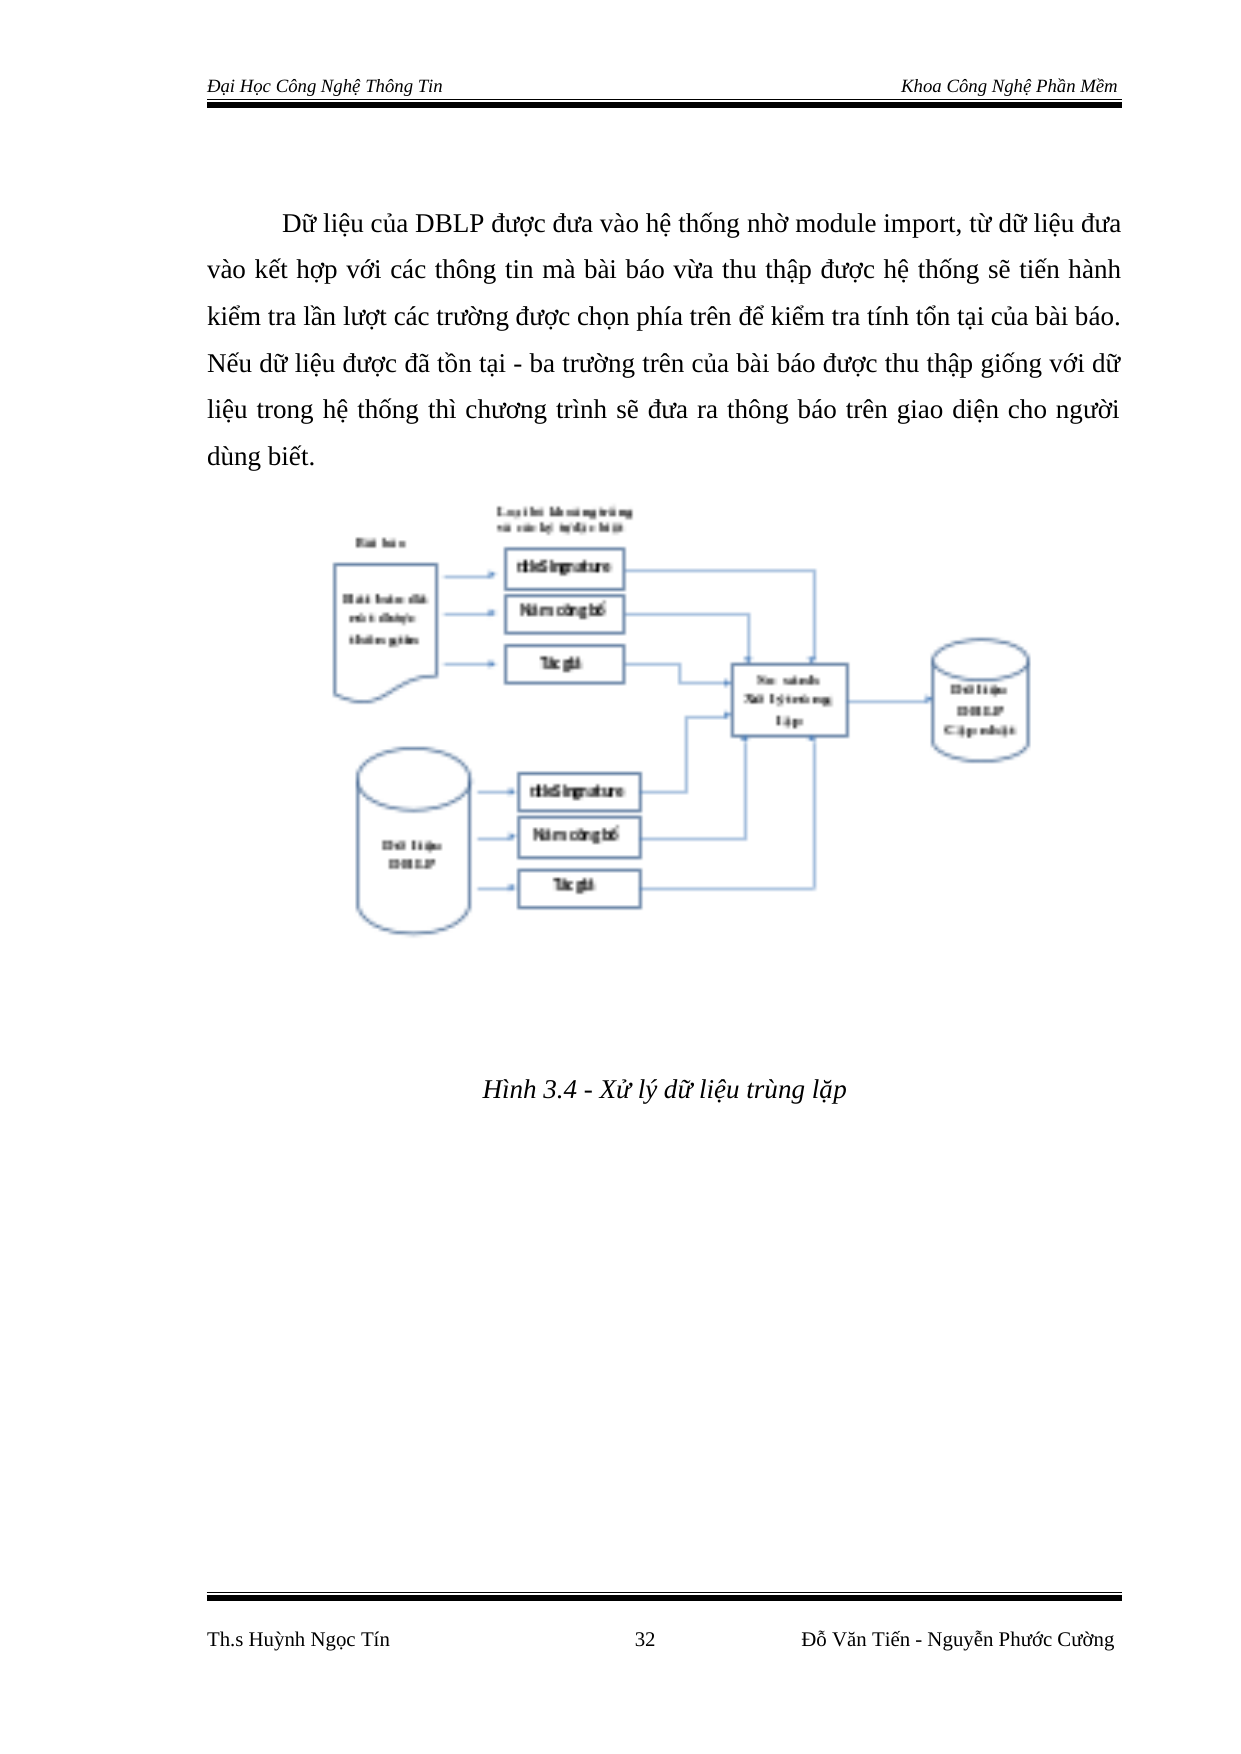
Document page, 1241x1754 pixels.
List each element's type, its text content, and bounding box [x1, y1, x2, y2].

text Dữ liệu của DBLP được đưa vào hệ thống nhờ module import, từ dữ liệu đưa vào kết hợp với các thông tin mà bài báo vừa thu thập được hệ thống sẽ tiến hành kiểm tra lần lượt các trường được chọn phía trên để kiểm tra tính tổn tại của bài báo. [207, 207, 1122, 331]
text Nếu dữ liệu được đã tồn tại - ba trường trên của bài báo được thu thập giống với dữ liệu trong hệ thống thì chương trình sẽ đưa ra thông báo trên giao diện cho người dùng biết. [207, 347, 1122, 471]
subtitle Hình 3.4 - Xử lý dữ liệu trùng lặp [207, 1073, 1122, 1104]
